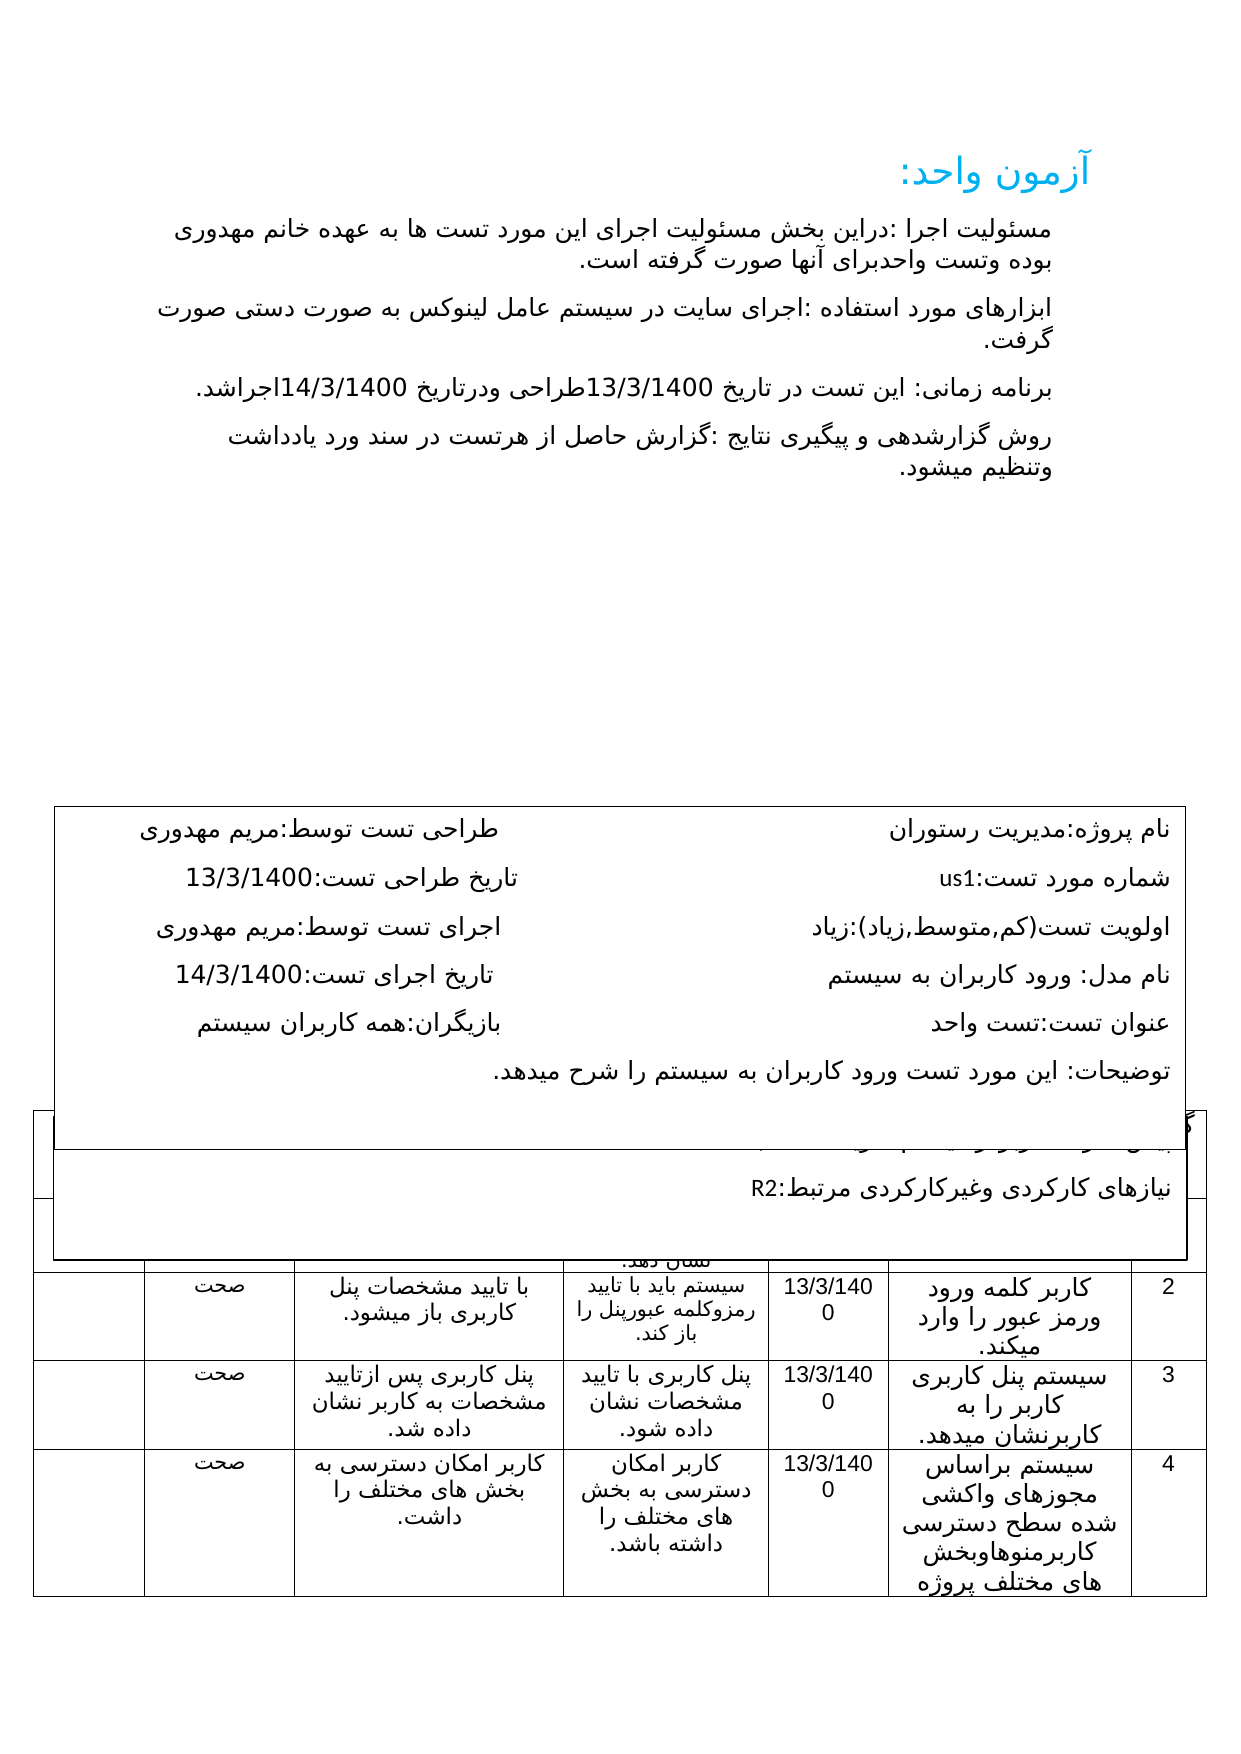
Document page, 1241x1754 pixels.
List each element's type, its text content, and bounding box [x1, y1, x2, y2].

text برنامه زمانی: این تست در تاریخ 13/3/1400طراحی ودرتاریخ 14/3/1400اجراشد. [150, 373, 1053, 402]
table_cell سیستم پنل کاربری کاربر را به کاربرنشان میدهد. [889, 1361, 1131, 1449]
table_cell صحت [145, 1450, 294, 1596]
table_cell 13/3/1400 [769, 1450, 888, 1596]
table_cell صحت [145, 1273, 294, 1360]
table_cell 1 [1132, 1199, 1206, 1272]
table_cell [889, 1450, 1131, 1596]
table_cell 4 [1132, 1450, 1206, 1596]
table_cell 3 [1132, 1361, 1206, 1449]
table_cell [564, 1450, 768, 1596]
table_cell صحت [145, 1361, 294, 1449]
table_header نت ها [34, 1111, 54, 1198]
table_cell با تایید مشخصات پنل کاربری باز میشود. [295, 1273, 563, 1360]
table_cell 13/3/1400 [769, 1273, 888, 1360]
table_cell [34, 1450, 144, 1596]
table_cell کاربر کلمه ورود ورمز عبور را وارد میکند. [889, 1273, 1131, 1360]
table_cell [34, 1361, 144, 1449]
table_cell پنل کاربری پس ازتایید مشخصات به کاربر نشان داده شد. [295, 1361, 563, 1449]
table_header گامها [1187, 1111, 1206, 1198]
text ابزارهای مورد استفاده :اجرای سایت در سیستم عامل لینوکس به صورت دستی صورت گرفت. [150, 293, 1053, 354]
table_cell [34, 1199, 144, 1272]
table_cell 13/3/1400 [769, 1361, 888, 1449]
text آزمون واحد: [150, 150, 1090, 194]
text مسئولیت اجرا :دراین بخش مسئولیت اجرای این مورد تست ها به عهده خانم مهدوری بوده وتست واحدبرای آنها صورت گرفته است. [150, 214, 1053, 274]
table_cell [34, 1273, 144, 1360]
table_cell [295, 1450, 563, 1596]
text روش گزارشدهی و پیگیری نتایج :گزارش حاصل از هرتست در سند ورد یادداشت وتنظیم میشود. [150, 421, 1053, 482]
table_cell 2 [1132, 1273, 1206, 1360]
table_cell پنل کاربری با تایید مشخصات نشان داده شود. [564, 1361, 768, 1449]
table_cell سیستم باید با تایید رمزوکلمه عبورپنل را باز کند. [564, 1273, 768, 1360]
